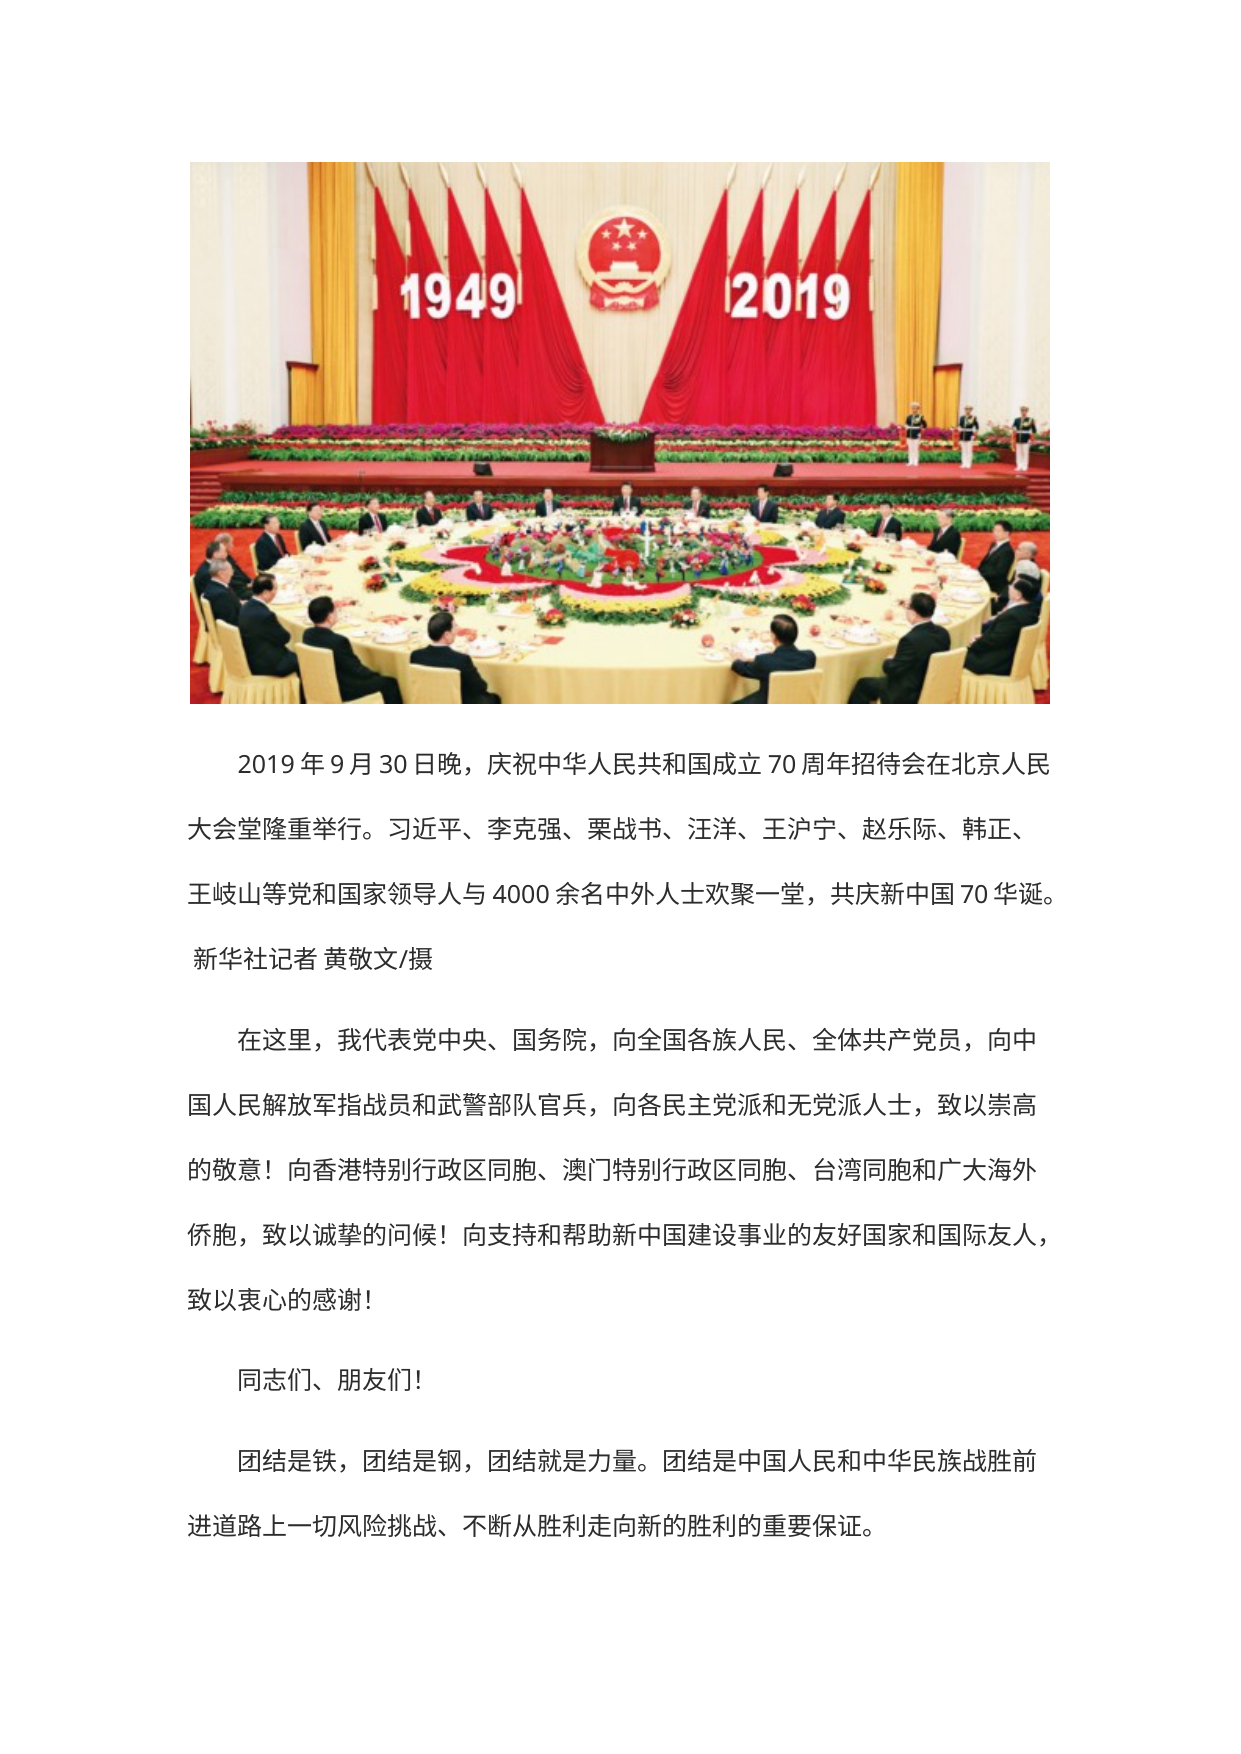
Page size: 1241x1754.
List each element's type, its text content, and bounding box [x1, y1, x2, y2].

text 同志们、朋友们！ [187, 1346, 1053, 1411]
text 团结是铁，团结是钢，团结就是力量。团结是中国人民和中华民族战胜前进道路上一切风险挑战、不断从胜利走向新的胜利的重要保证。 [187, 1427, 1053, 1557]
text 在这里，我代表党中央、国务院，向全国各族人民、全体共产党员，向中国人民解放军指战员和武警部队官兵，向各民主党派和无党派人士，致以崇高的敬意！向香港特别行政区同胞、澳门特别行政区同胞、台湾同胞和广大海外侨胞，致以诚挚的问候！向支持和帮助新中国建设事业的友好国家和国际友人，致以衷心的感谢！ [187, 1006, 1053, 1331]
text 2019年9月30日晚，庆祝中华人民共和国成立70周年招待会在北京人民大会堂隆重举行。习近平、李克强、栗战书、汪洋、王沪宁、赵乐际、韩正、王岐山等党和国家领导人与4000余名中外人士欢聚一堂，共庆新中国70华诞。 新华社记者 黄敬文/摄 [187, 730, 1053, 990]
picture [190, 162, 1050, 704]
